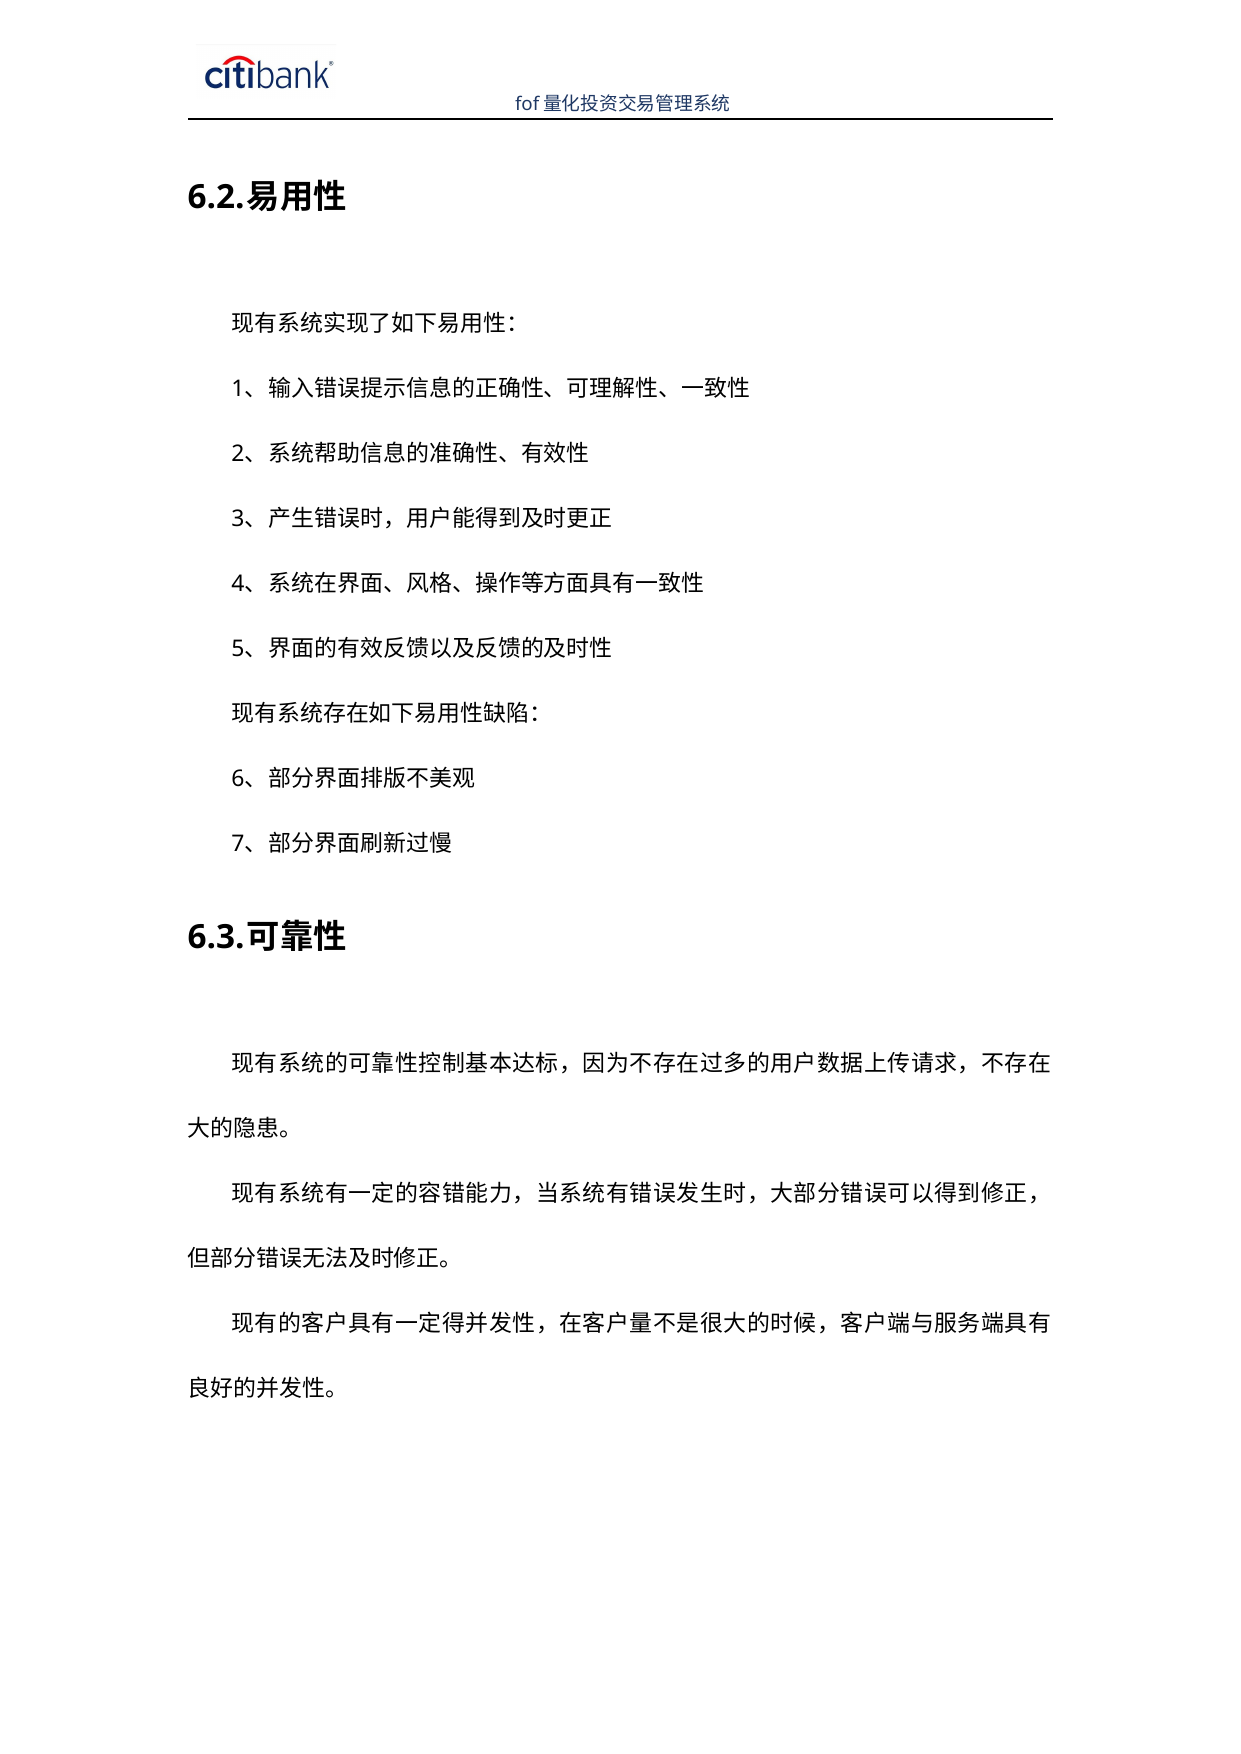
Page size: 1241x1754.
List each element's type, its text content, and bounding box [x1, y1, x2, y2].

list 系统帮助信息的准确性、有效性 [231, 419, 1053, 484]
list 部分界面排版不美观 [231, 744, 1053, 809]
subtitle 可靠性 [187, 901, 1053, 966]
subtitle 易用性 [187, 162, 1053, 227]
list 输入错误提示信息的正确性、可理解性、一致性 [231, 354, 1053, 419]
list 系统在界面、风格、操作等方面具有一致性 [231, 549, 1053, 614]
text 现有系统有一定的容错能力，当系统有错误发生时，大部分错误可以得到修正，但部分错误无法及时修正。 [187, 1159, 1053, 1289]
text 现有的客户具有一定得并发性，在客户量不是很大的时候，客户端与服务端具有良好的并发性。 [187, 1289, 1053, 1419]
picture [195, 44, 337, 99]
list 界面的有效反馈以及反馈的及时性 [231, 614, 1053, 679]
list 产生错误时，用户能得到及时更正 [231, 484, 1053, 549]
text 现有系统实现了如下易用性： [231, 289, 1053, 354]
list 部分界面刷新过慢 [231, 809, 1053, 874]
text 现有系统的可靠性控制基本达标，因为不存在过多的用户数据上传请求，不存在大的隐患。 [187, 1029, 1053, 1159]
text 现有系统存在如下易用性缺陷： [231, 679, 1053, 744]
